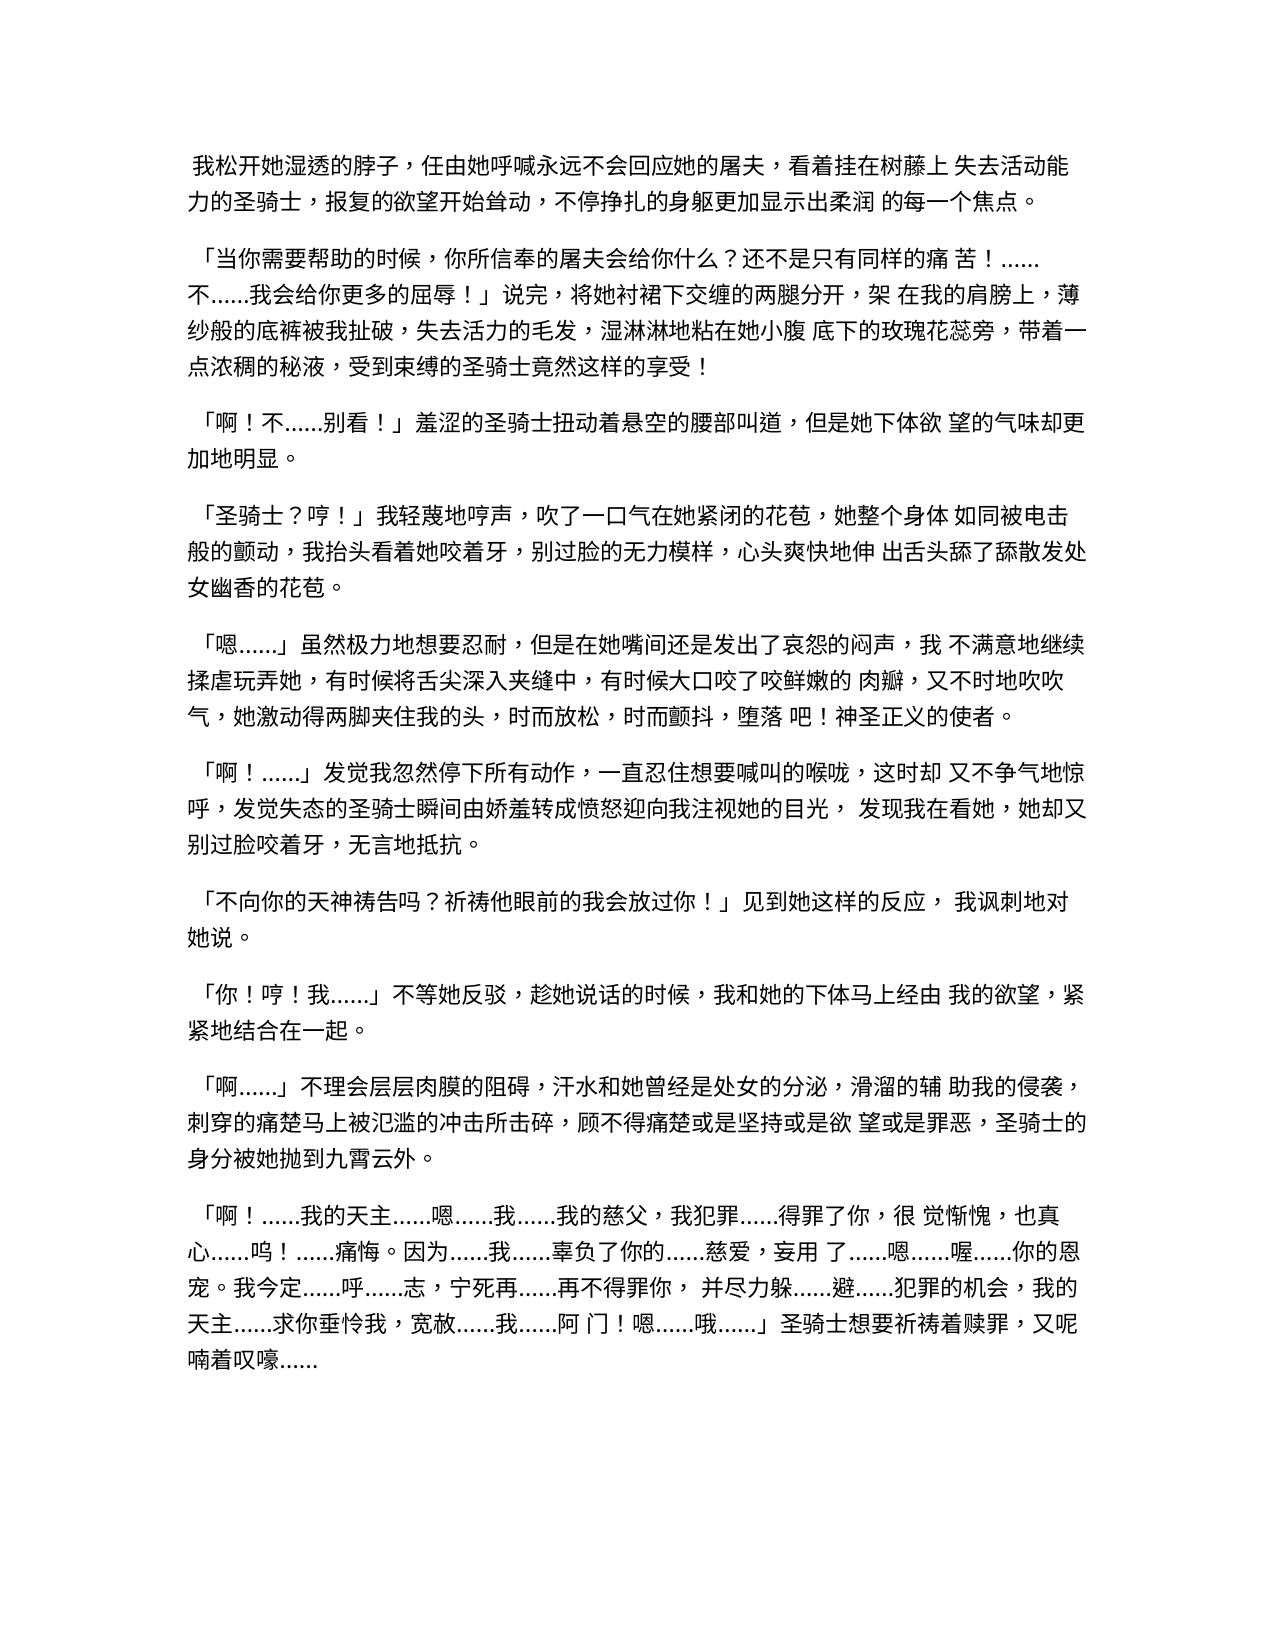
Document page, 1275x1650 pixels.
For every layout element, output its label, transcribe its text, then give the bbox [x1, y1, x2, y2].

text 「不向你的天神祷告吗？祈祷他眼前的我会放过你！」见到她这样的反应， 我讽刺地对她说。 [187, 886, 1087, 953]
text 「嗯……」虽然极力地想要忍耐，但是在她嘴间还是发出了哀怨的闷声，我 不满意地继续揉虐玩弄她，有时候将舌尖深入夹缝中，有时候大口咬了咬鲜嫩的 肉瓣，又不时地吹吹气，她激动得两脚夹住我的头，时而放松，时而颤抖，堕落 吧！神圣正义的使者。 [187, 629, 1087, 732]
text 「你！哼！我……」不等她反驳，趁她说话的时候，我和她的下体马上经由 我的欲望，紧紧地结合在一起。 [187, 979, 1087, 1046]
text 我松开她湿透的脖子，任由她呼喊永远不会回应她的屠夫，看着挂在树藤上 失去活动能力的圣骑士，报复的欲望开始耸动，不停挣扎的身躯更加显示出柔润 的每一个焦点。 [187, 150, 1087, 217]
text 「圣骑士？哼！」我轻蔑地哼声，吹了一口气在她紧闭的花苞，她整个身体 如同被电击般的颤动，我抬头看着她咬着牙，别过脸的无力模样，心头爽快地伸 出舌头舔了舔散发处女幽香的花苞。 [187, 500, 1087, 603]
text 「啊！不……别看！」羞涩的圣骑士扭动着悬空的腰部叫道，但是她下体欲 望的气味却更加地明显。 [187, 407, 1087, 474]
text 「啊！……我的天主……嗯……我……我的慈父，我犯罪……得罪了你，很 觉惭愧，也真心……呜！……痛悔。因为……我……辜负了你的……慈爱，妄用 了……嗯……喔……你的恩宠。我今定……呼……志，宁死再……再不得罪你， 并尽力躲……避……犯罪的机会，我的天主……求你垂怜我，宽赦……我……阿 门！嗯……哦……」圣骑士想要祈祷着赎罪，又呢喃着叹嚎…… [187, 1200, 1087, 1375]
text 「啊！……」发觉我忽然停下所有动作，一直忍住想要喊叫的喉咙，这时却 又不争气地惊呼，发觉失态的圣骑士瞬间由娇羞转成愤怒迎向我注视她的目光， 发现我在看她，她却又别过脸咬着牙，无言地抵抗。 [187, 757, 1087, 860]
text 「当你需要帮助的时候，你所信奉的屠夫会给你什么？还不是只有同样的痛 苦！……不……我会给你更多的屈辱！」说完，将她衬裙下交缠的两腿分开，架 在我的肩膀上，薄纱般的底裤被我扯破，失去活力的毛发，湿淋淋地粘在她小腹 底下的玫瑰花蕊旁，带着一点浓稠的秘液，受到束缚的圣骑士竟然这样的享受！ [187, 243, 1087, 382]
text 「啊……」不理会层层肉膜的阻碍，汗水和她曾经是处女的分泌，滑溜的辅 助我的侵袭，刺穿的痛楚马上被氾滥的冲击所击碎，顾不得痛楚或是坚持或是欲 望或是罪恶，圣骑士的身分被她抛到九霄云外。 [187, 1071, 1087, 1174]
